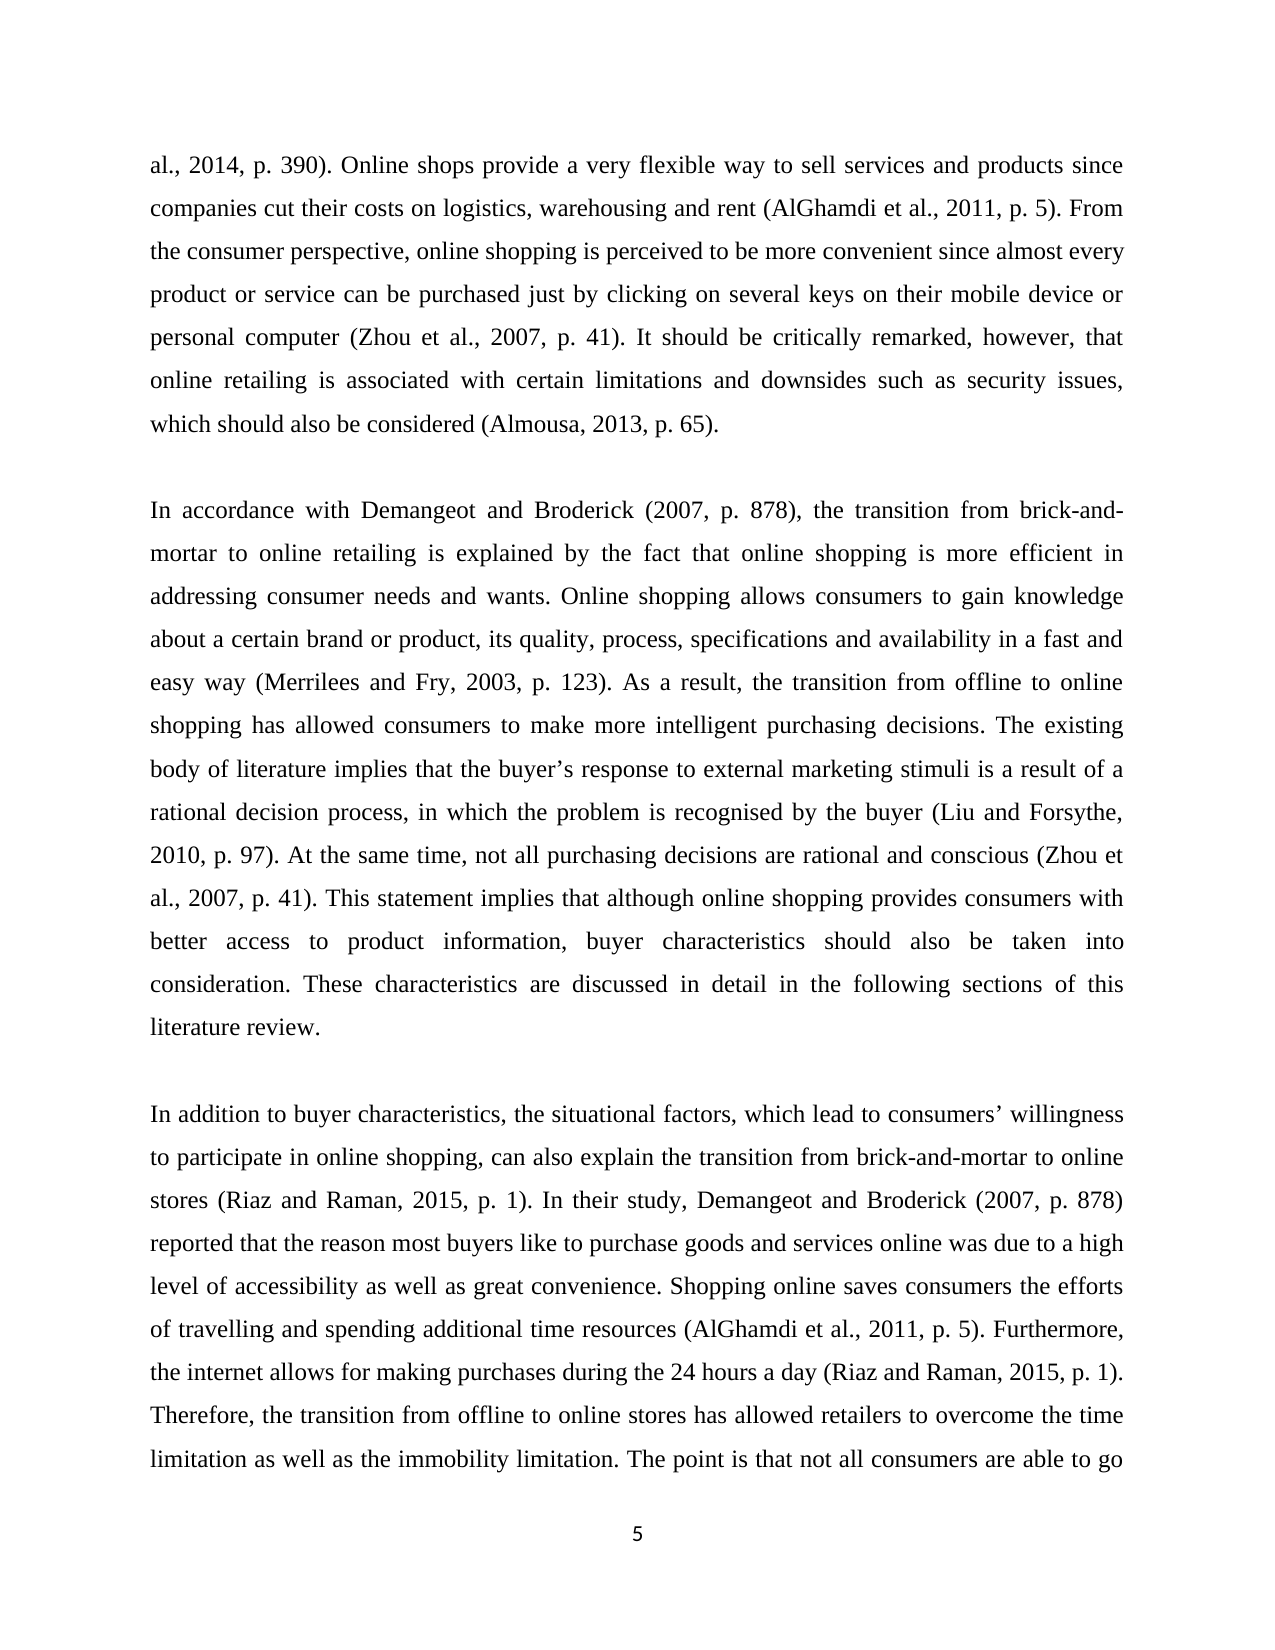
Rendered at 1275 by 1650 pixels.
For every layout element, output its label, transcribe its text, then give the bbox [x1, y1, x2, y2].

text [150, 1099, 1125, 1472]
text In accordance with Demangeot and Broderick (2007, p. 878), the transition from brick-and-mortar to online retailing is explained by the fact that online shopping is more efficient in addressing consumer needs and wants. Online shopping allows consumers to gain knowledge about a certain brand or product, its quality, process, specifications and availability in a fast and easy way (Merrilees and Fry, 2003, p. 123). As a result, the transition from offline to online shopping has allowed consumers to make more intelligent purchasing decisions. The existing body of literature implies that the buyer’s response to external marketing stimuli is a result of a rational decision process, in which the problem is recognised by the buyer (Liu and Forsythe, 2010, p. 97). At the same time, not all purchasing decisions are rational and conscious (Zhou et al., 2007, p. 41). This statement implies that although online shopping provides consumers with better access to product information, buyer characteristics should also be taken into consideration. These characteristics are discussed in detail in the following sections of this literature review. [150, 495, 1125, 1041]
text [150, 150, 1125, 437]
